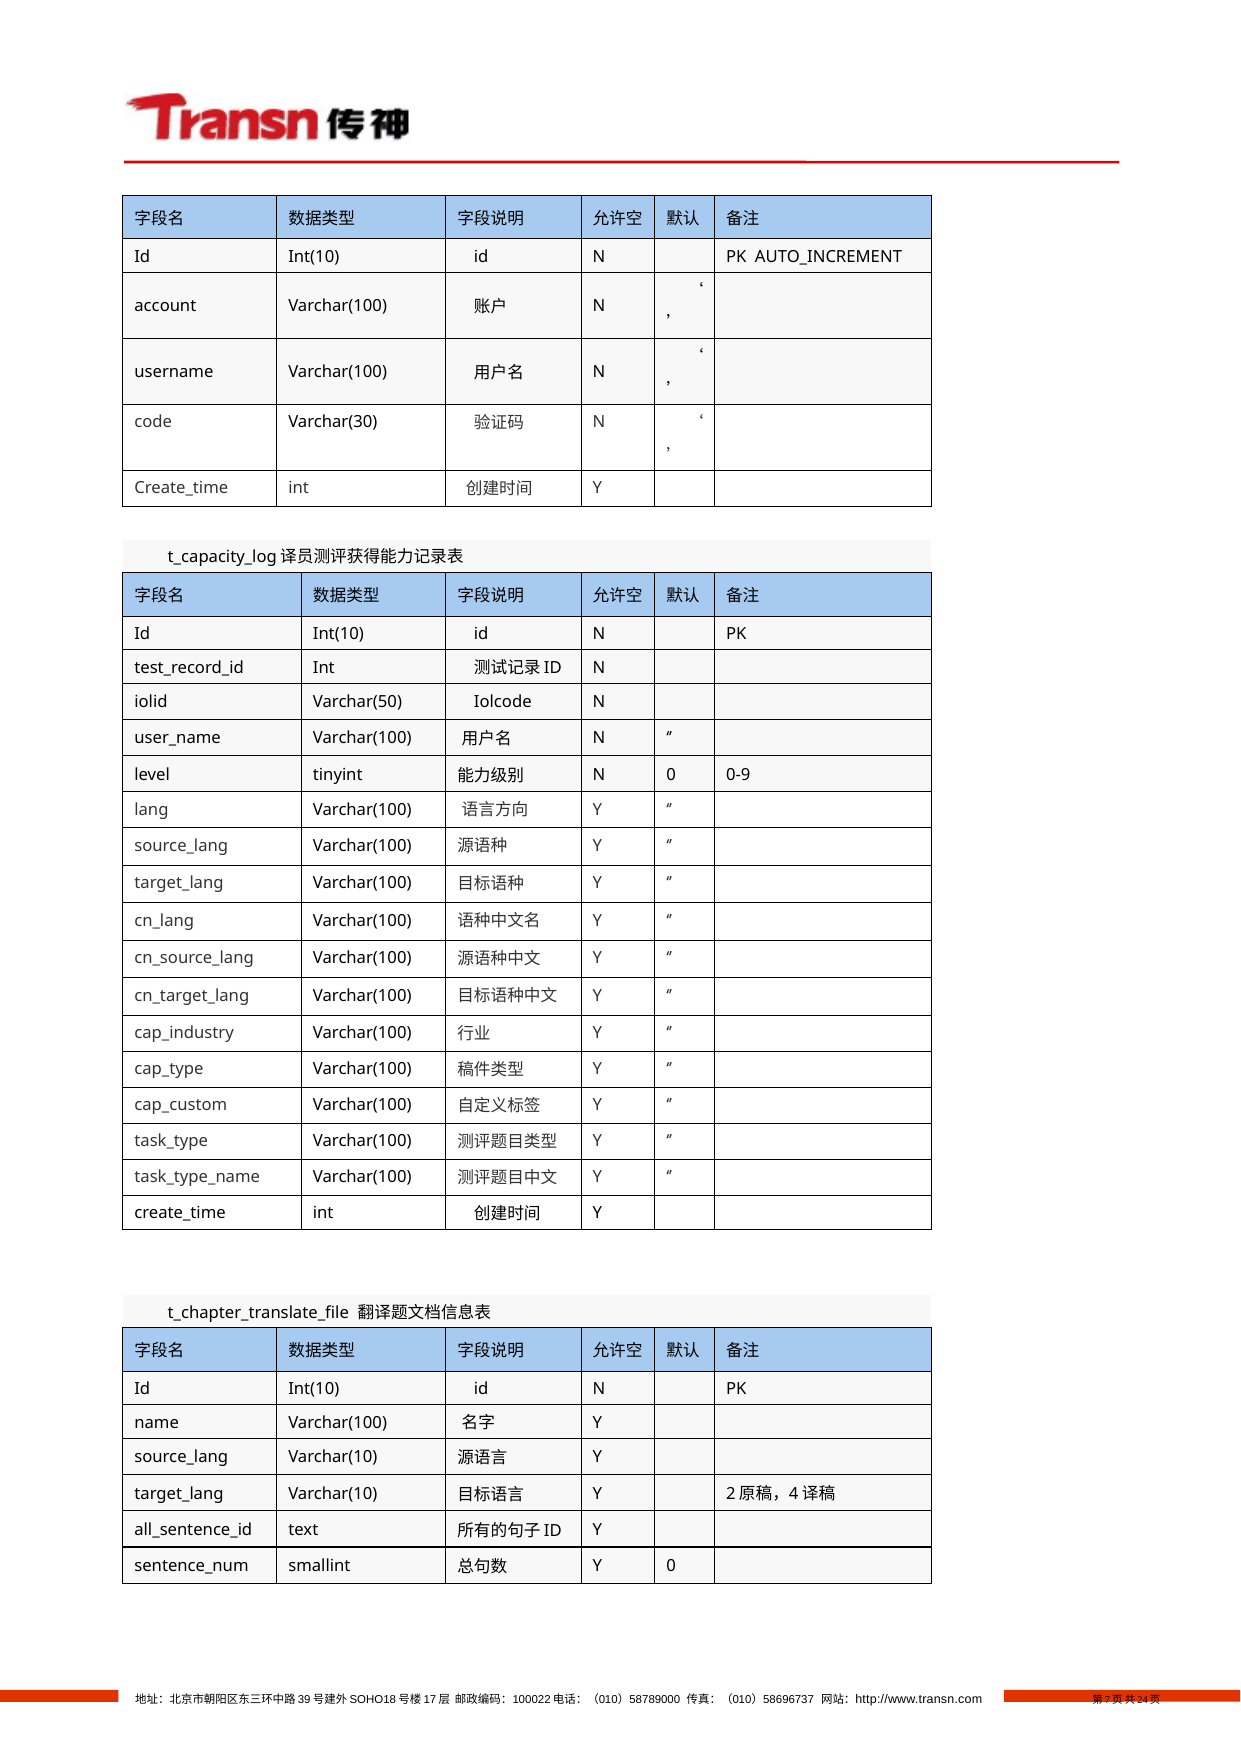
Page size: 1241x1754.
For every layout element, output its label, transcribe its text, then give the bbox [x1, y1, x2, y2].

table_cell cn_lang [123, 903, 301, 940]
table_cell [715, 1405, 931, 1438]
table_cell Varchar(100) [302, 1052, 445, 1087]
table_cell [715, 339, 931, 404]
table_cell 字段说明 [446, 1328, 581, 1371]
table_cell [655, 1196, 714, 1228]
table_cell Varchar(100) [302, 828, 445, 865]
table_cell [715, 792, 931, 827]
table_cell N [582, 339, 654, 404]
table_cell id [446, 239, 581, 272]
table_cell create_time [123, 1196, 301, 1228]
table_cell Varchar(100) [302, 941, 445, 977]
table_cell Y [582, 1052, 654, 1087]
table_cell 用户名 [446, 720, 581, 755]
table_cell [715, 1196, 931, 1228]
table_cell 源语种 [446, 828, 581, 865]
table_cell [655, 1405, 714, 1438]
table_cell N [582, 239, 654, 272]
table_cell int [277, 471, 445, 506]
table_cell cn_target_lang [123, 978, 301, 1015]
table_cell [655, 684, 714, 719]
table_cell 账户 [446, 273, 581, 338]
table_cell Id [123, 239, 276, 272]
table_cell 自定义标签 [446, 1088, 581, 1123]
table_cell Int(10) [277, 1372, 445, 1404]
table_cell 备注 [715, 573, 931, 616]
table_cell [655, 239, 714, 272]
table_cell 测试记录ID [446, 650, 581, 683]
table_cell 字段说明 [446, 573, 581, 616]
table_cell Varchar(100) [302, 720, 445, 755]
table_cell Varchar(50) [302, 684, 445, 719]
table_cell code [123, 405, 276, 470]
table_cell 能力级别 [446, 756, 581, 791]
table_cell Y [582, 903, 654, 940]
table_cell Y [582, 1475, 654, 1510]
table_cell lang [123, 792, 301, 827]
table_cell task_type_name [123, 1160, 301, 1195]
table_cell PK [715, 617, 931, 649]
table_cell Y [582, 1016, 654, 1051]
table_cell 字段名 [123, 573, 301, 616]
table_cell [715, 684, 931, 719]
table_cell [715, 978, 931, 1015]
table_cell [655, 471, 714, 506]
table_cell task_type [123, 1124, 301, 1159]
table_cell [715, 650, 931, 683]
table_cell [715, 1439, 931, 1474]
table_cell N [582, 617, 654, 649]
table_cell [715, 1511, 931, 1546]
table_cell 目标语种中文 [446, 978, 581, 1015]
table_cell cn_source_lang [123, 941, 301, 977]
table_header t_capacity_log译员测评获得能力记录表 [123, 540, 931, 572]
table_cell ‘’ [655, 866, 714, 902]
table_cell 创建时间 [446, 1196, 581, 1228]
table_cell 创建时间 [446, 471, 581, 506]
table_cell N [582, 684, 654, 719]
table_cell all_sentence_id [123, 1511, 276, 1546]
table_cell Varchar(100) [302, 1088, 445, 1123]
table_cell ‘’ [655, 1016, 714, 1051]
table_cell Varchar(10) [277, 1475, 445, 1510]
table_cell [715, 1016, 931, 1051]
table_cell [715, 903, 931, 940]
table_cell 0 [655, 1548, 714, 1582]
table_cell Varchar(100) [277, 273, 445, 338]
table_cell N [582, 756, 654, 791]
table_cell 测评题目类型 [446, 1124, 581, 1159]
table_cell ‘’ [655, 1052, 714, 1087]
table_cell source_lang [123, 1439, 276, 1474]
table_cell Y [582, 941, 654, 977]
table_cell 所有的句子ID [446, 1511, 581, 1546]
table_cell [715, 471, 931, 506]
table_cell 字段名 [123, 1328, 276, 1371]
table_cell 总句数 [446, 1548, 581, 1582]
table_cell 字段名 [123, 196, 276, 238]
table_cell 数据类型 [302, 573, 445, 616]
table_cell ‘’ [655, 405, 714, 470]
table_cell 默认 [655, 196, 714, 238]
table_cell Varchar(100) [302, 866, 445, 902]
table_cell N [582, 273, 654, 338]
table_cell N [582, 405, 654, 470]
table_cell Y [582, 1511, 654, 1546]
table_cell 测评题目中文 [446, 1160, 581, 1195]
table_cell 允许空 [582, 1328, 654, 1371]
table_cell Varchar(100) [277, 339, 445, 404]
table_cell Y [582, 1439, 654, 1474]
table_cell 源语言 [446, 1439, 581, 1474]
table_cell [655, 1372, 714, 1404]
table_cell [715, 828, 931, 865]
table_cell ‘’ [655, 720, 714, 755]
table_cell Y [582, 866, 654, 902]
table_cell smallint [277, 1548, 445, 1582]
table_cell [655, 1475, 714, 1510]
table_cell 目标语言 [446, 1475, 581, 1510]
table_cell ‘’ [655, 903, 714, 940]
table_cell ‘’ [655, 792, 714, 827]
table_cell user_name [123, 720, 301, 755]
table_cell cap_type [123, 1052, 301, 1087]
table_cell Varchar(100) [302, 903, 445, 940]
table_cell Create_time [123, 471, 276, 506]
table_cell [655, 650, 714, 683]
table_cell [655, 1511, 714, 1546]
picture [124, 81, 415, 147]
table_cell 0 [655, 756, 714, 791]
table_cell 备注 [715, 1328, 931, 1371]
table_cell Varchar(100) [302, 978, 445, 1015]
table_cell 允许空 [582, 573, 654, 616]
table_cell Id [123, 1372, 276, 1404]
table_cell [715, 1548, 931, 1582]
table_cell ‘’ [655, 941, 714, 977]
table_header t_chapter_translate_file 翻译题文档信息表 [123, 1295, 931, 1327]
table_cell ‘’ [655, 978, 714, 1015]
table_cell Varchar(100) [302, 792, 445, 827]
table_cell 数据类型 [277, 196, 445, 238]
table_cell Y [582, 792, 654, 827]
table_cell 名字 [446, 1405, 581, 1438]
table_cell cap_custom [123, 1088, 301, 1123]
table_cell [715, 1160, 931, 1195]
table_cell test_record_id [123, 650, 301, 683]
table_cell sentence_num [123, 1548, 276, 1582]
table_cell source_lang [123, 828, 301, 865]
table_cell ‘’ [655, 1160, 714, 1195]
table_cell id [446, 617, 581, 649]
table_cell 行业 [446, 1016, 581, 1051]
table_cell level [123, 756, 301, 791]
table_cell ‘’ [655, 339, 714, 404]
table_cell cap_industry [123, 1016, 301, 1051]
table_cell ‘’ [655, 1088, 714, 1123]
table_cell ‘’ [655, 828, 714, 865]
table_cell text [277, 1511, 445, 1546]
table_cell [715, 273, 931, 338]
table_cell [715, 866, 931, 902]
table_cell PK [715, 1372, 931, 1404]
table_cell Y [582, 1548, 654, 1582]
table_cell N [582, 1372, 654, 1404]
table_cell [715, 1052, 931, 1087]
table_cell tinyint [302, 756, 445, 791]
table_cell ‘’ [655, 273, 714, 338]
table_cell Y [582, 1196, 654, 1228]
table_cell account [123, 273, 276, 338]
table_cell 源语种中文 [446, 941, 581, 977]
table_cell [655, 1439, 714, 1474]
table_cell Varchar(30) [277, 405, 445, 470]
table_cell name [123, 1405, 276, 1438]
table_cell Varchar(100) [277, 1405, 445, 1438]
table_cell Iolcode [446, 684, 581, 719]
table_cell target_lang [123, 1475, 276, 1510]
table_cell [715, 720, 931, 755]
table_cell [655, 617, 714, 649]
table_cell [715, 941, 931, 977]
table_cell Y [582, 978, 654, 1015]
table_cell 验证码 [446, 405, 581, 470]
table_cell Id [123, 617, 301, 649]
table_cell [715, 405, 931, 470]
table_cell Int(10) [302, 617, 445, 649]
table_cell Y [582, 1124, 654, 1159]
table_cell 语种中文名 [446, 903, 581, 940]
table_cell Varchar(100) [302, 1016, 445, 1051]
table_cell 字段说明 [446, 196, 581, 238]
table_cell Varchar(100) [302, 1124, 445, 1159]
table_cell N [582, 650, 654, 683]
table_cell 用户名 [446, 339, 581, 404]
table_cell iolid [123, 684, 301, 719]
table_cell PK AUTO_INCREMENT [715, 239, 931, 272]
table_cell username [123, 339, 276, 404]
table_cell 备注 [715, 196, 931, 238]
table_cell int [302, 1196, 445, 1228]
table_cell Y [582, 828, 654, 865]
table_cell 语言方向 [446, 792, 581, 827]
table_cell Int [302, 650, 445, 683]
table_cell 目标语种 [446, 866, 581, 902]
table_cell 稿件类型 [446, 1052, 581, 1087]
table_cell 允许空 [582, 196, 654, 238]
table_cell Y [582, 1160, 654, 1195]
table_cell Y [582, 1405, 654, 1438]
table_cell ‘’ [655, 1124, 714, 1159]
table_cell id [446, 1372, 581, 1404]
table_cell Int(10) [277, 239, 445, 272]
table_cell Varchar(10) [277, 1439, 445, 1474]
table_cell Y [582, 471, 654, 506]
table_cell 默认 [655, 573, 714, 616]
table_cell 默认 [655, 1328, 714, 1371]
table_cell Y [582, 1088, 654, 1123]
table_cell 2原稿，4译稿 [715, 1475, 931, 1510]
table_cell N [582, 720, 654, 755]
table_cell [715, 1124, 931, 1159]
table_cell 数据类型 [277, 1328, 445, 1371]
table_cell [715, 1088, 931, 1123]
table_cell 0-9 [715, 756, 931, 791]
table_cell target_lang [123, 866, 301, 902]
table_cell Varchar(100) [302, 1160, 445, 1195]
